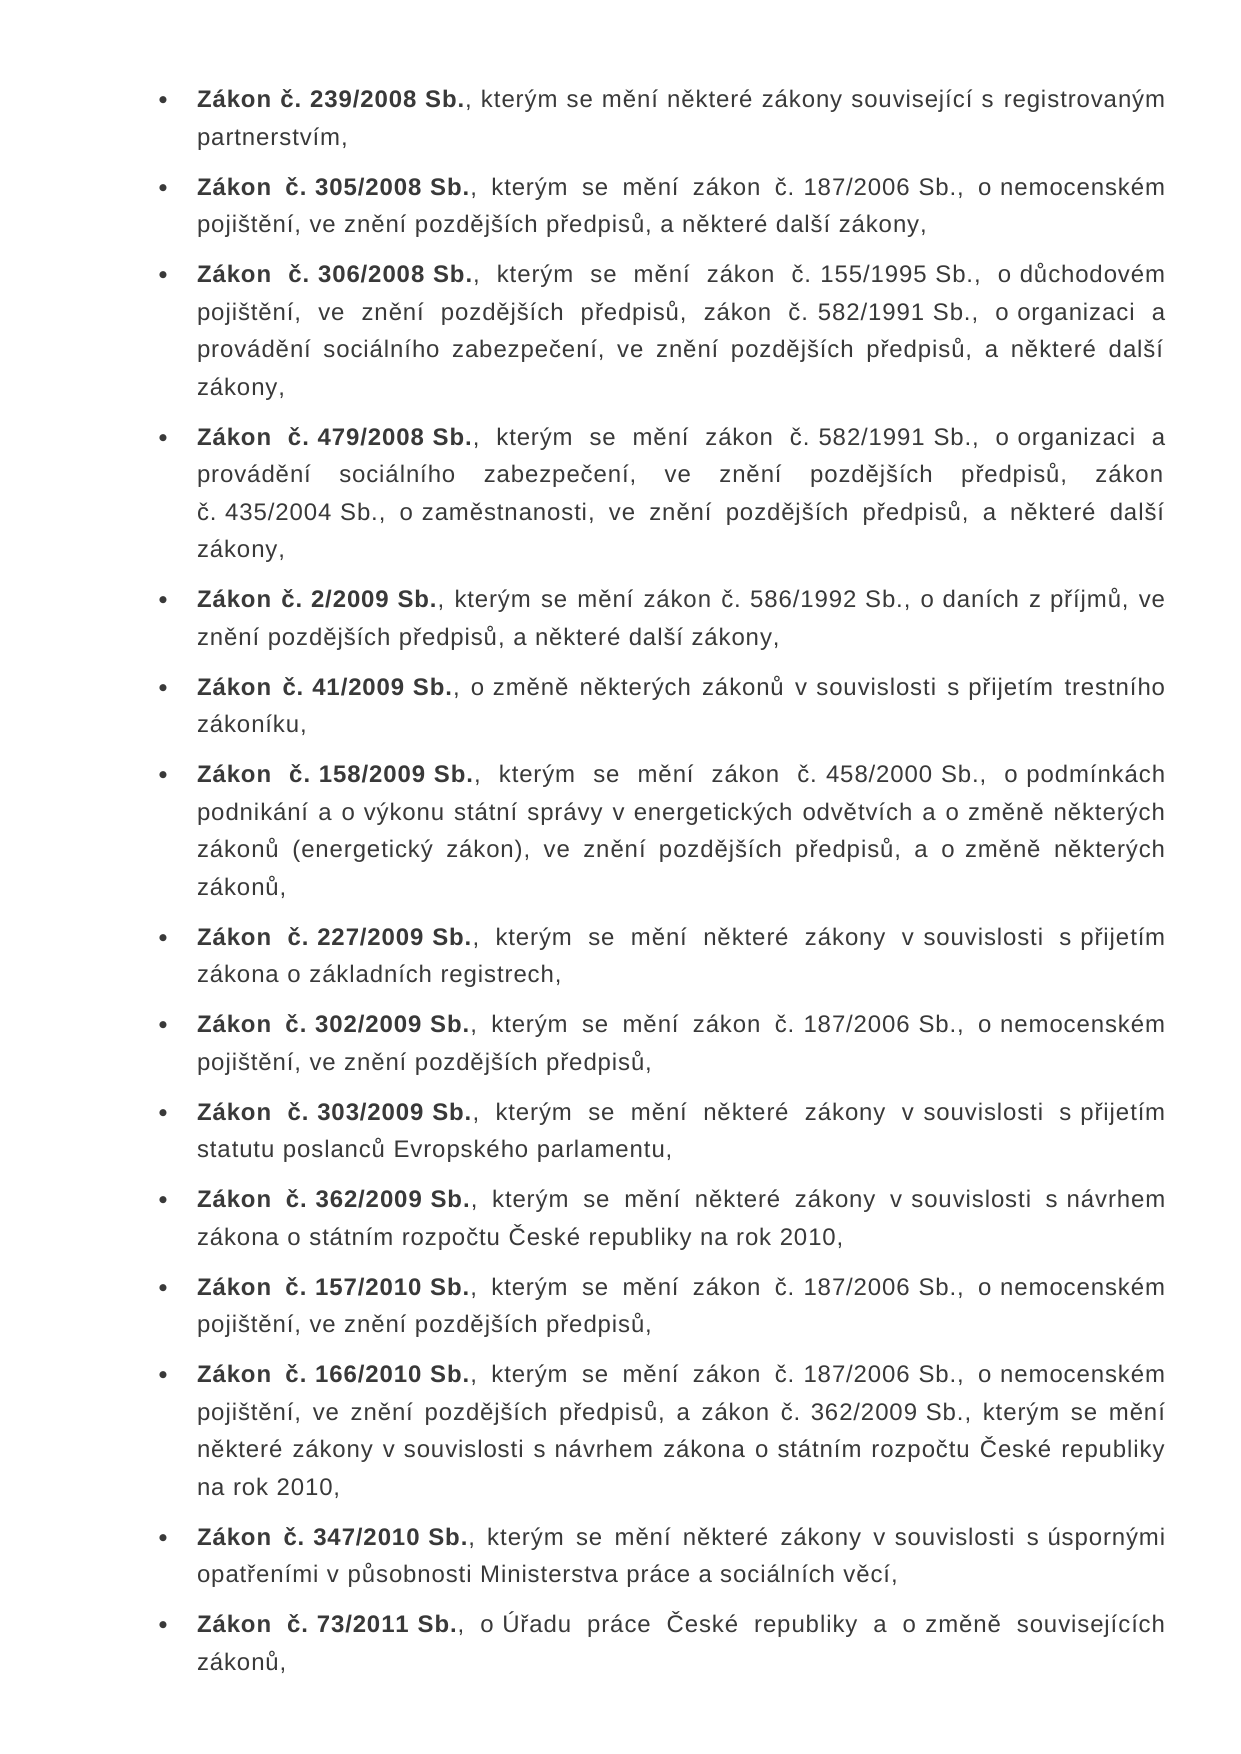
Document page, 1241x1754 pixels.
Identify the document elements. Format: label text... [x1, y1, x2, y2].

list Zákon č. 157/2010 Sb., kterým se mění zákon č. 187/2006 Sb., o nemocenském pojištění, ve znění pozdějších předpisů, [159, 1262, 1165, 1337]
list Zákon č. 2/2009 Sb., kterým se mění zákon č. 586/1992 Sb., o daních z příjmů, ve znění pozdějších předpisů, a některé další zákony, [159, 575, 1165, 650]
list Zákon č. 239/2008 Sb., kterým se mění některé zákony související s registrovaným partnerstvím, [159, 75, 1165, 150]
list Zákon č. 41/2009 Sb., o změně některých zákonů v souvislosti s přijetím trestního zákoníku, [159, 662, 1165, 737]
list Zákon č. 166/2010 Sb., kterým se mění zákon č. 187/2006 Sb., o nemocenském pojištění, ve znění pozdějších předpisů, a zákon č. 362/2009 Sb., kterým se mění některé zákony v souvislosti s návrhem zákona o státním rozpočtu České republiky na rok 2010, [159, 1350, 1165, 1500]
list Zákon č. 305/2008 Sb., kterým se mění zákon č. 187/2006 Sb., o nemocenském pojištění, ve znění pozdějších předpisů, a některé další zákony, [159, 162, 1165, 237]
list Zákon č. 479/2008 Sb., kterým se mění zákon č. 582/1991 Sb., o organizaci a provádění sociálního zabezpečení, ve znění pozdějších předpisů, zákon č. 435/2004 Sb., o zaměstnanosti, ve znění pozdějších předpisů, a některé další zákony, [159, 412, 1165, 562]
list Zákon č. 303/2009 Sb., kterým se mění některé zákony v souvislosti s přijetím statutu poslanců Evropského parlamentu, [159, 1087, 1165, 1162]
list Zákon č. 347/2010 Sb., kterým se mění některé zákony v souvislosti s úspornými opatřeními v působnosti Ministerstva práce a sociálních věcí, [159, 1512, 1165, 1587]
list Zákon č. 158/2009 Sb., kterým se mění zákon č. 458/2000 Sb., o podmínkách podnikání a o výkonu státní správy v energetických odvětvích a o změně některých zákonů (energetický zákon), ve znění pozdějších předpisů, a o změně některých zákonů, [159, 750, 1165, 900]
list Zákon č. 302/2009 Sb., kterým se mění zákon č. 187/2006 Sb., o nemocenském pojištění, ve znění pozdějších předpisů, [159, 1000, 1165, 1075]
list Zákon č. 306/2008 Sb., kterým se mění zákon č. 155/1995 Sb., o důchodovém pojištění, ve znění pozdějších předpisů, zákon č. 582/1991 Sb., o organizaci a provádění sociálního zabezpečení, ve znění pozdějších předpisů, a některé další zákony, [159, 250, 1165, 400]
list Zákon č. 227/2009 Sb., kterým se mění některé zákony v souvislosti s přijetím zákona o základních registrech, [159, 912, 1165, 987]
list Zákon č. 73/2011 Sb., o Úřadu práce České republiky a o změně souvisejících zákonů, [159, 1600, 1165, 1675]
list Zákon č. 362/2009 Sb., kterým se mění některé zákony v souvislosti s návrhem zákona o státním rozpočtu České republiky na rok 2010, [159, 1175, 1165, 1250]
